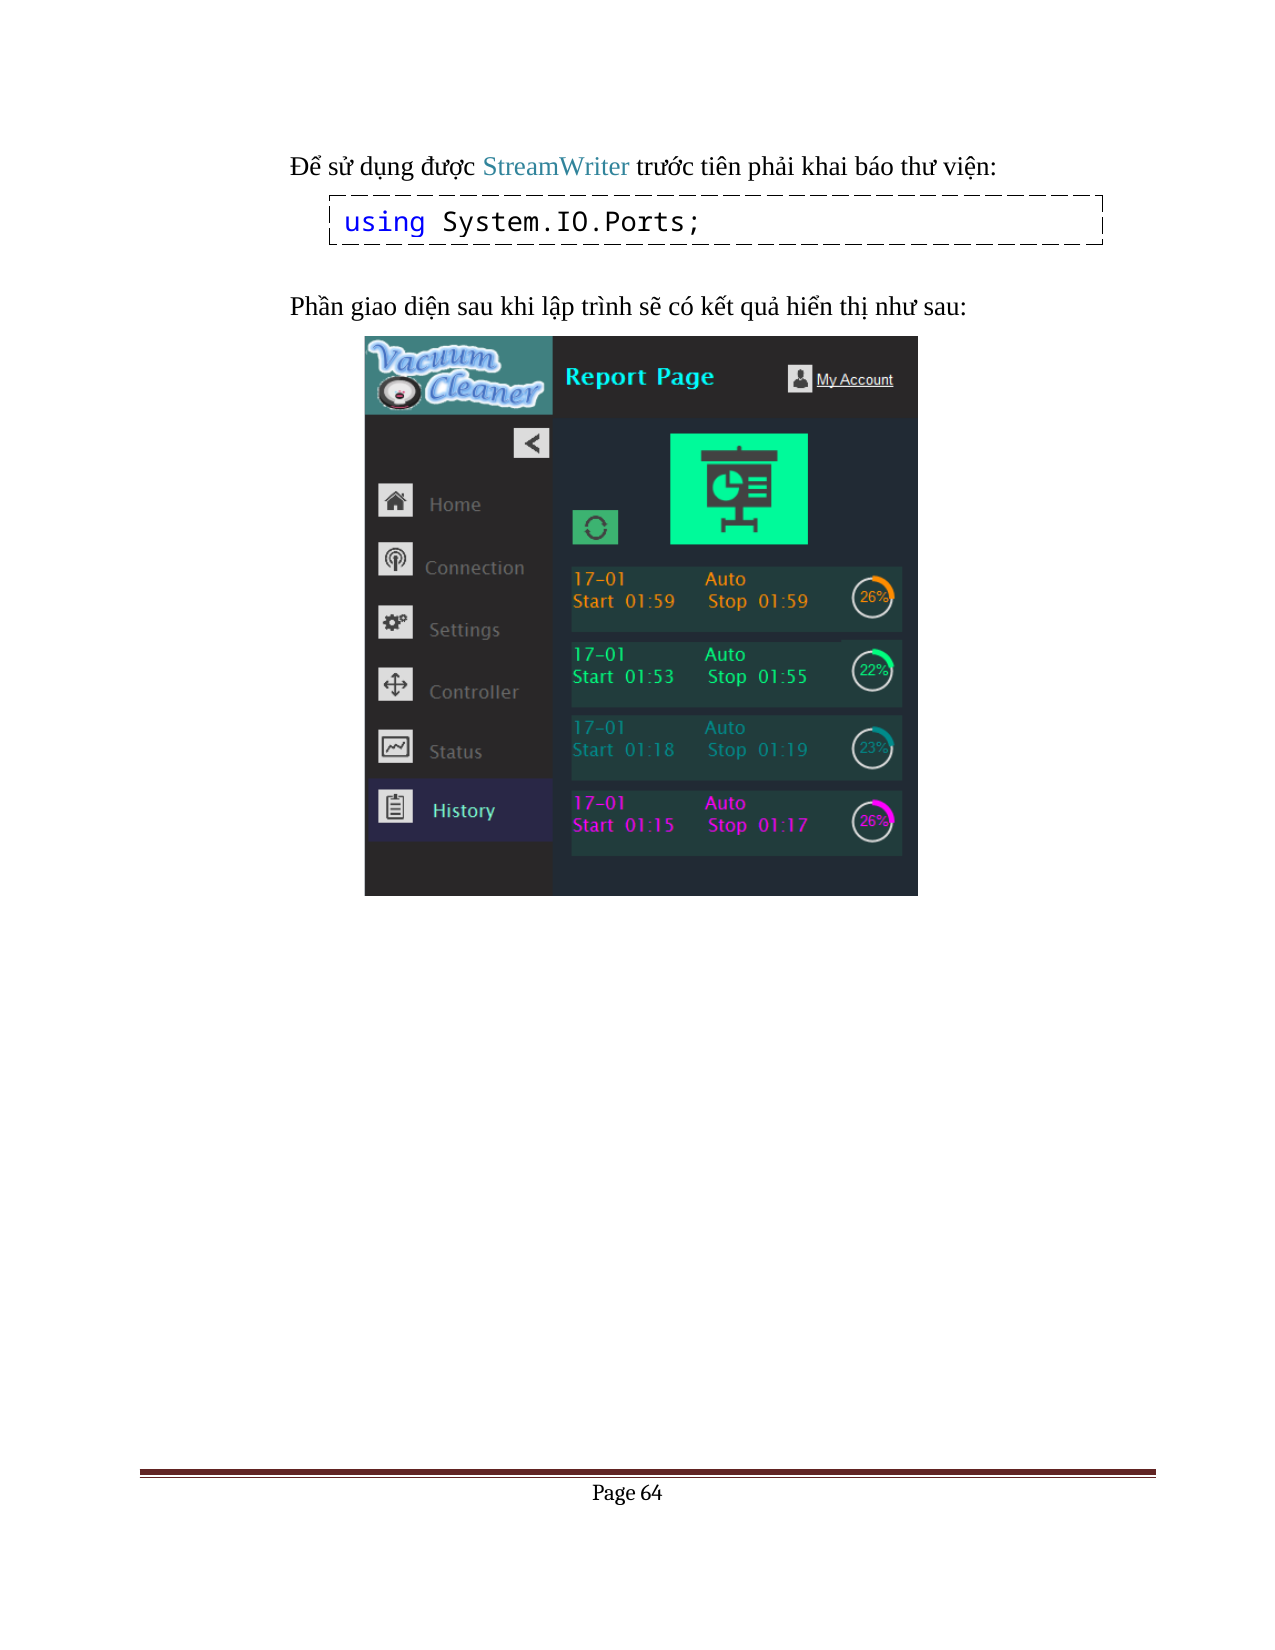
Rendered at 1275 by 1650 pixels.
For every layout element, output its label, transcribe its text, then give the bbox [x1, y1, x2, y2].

text Phần giao diện sau khi lập trình sẽ có kết quả hiển thị như sau: [289, 290, 1156, 321]
text Để sử dụng được StreamWriter trước tiên phải khai báo thư viện: [289, 150, 1156, 181]
picture [364, 336, 918, 896]
